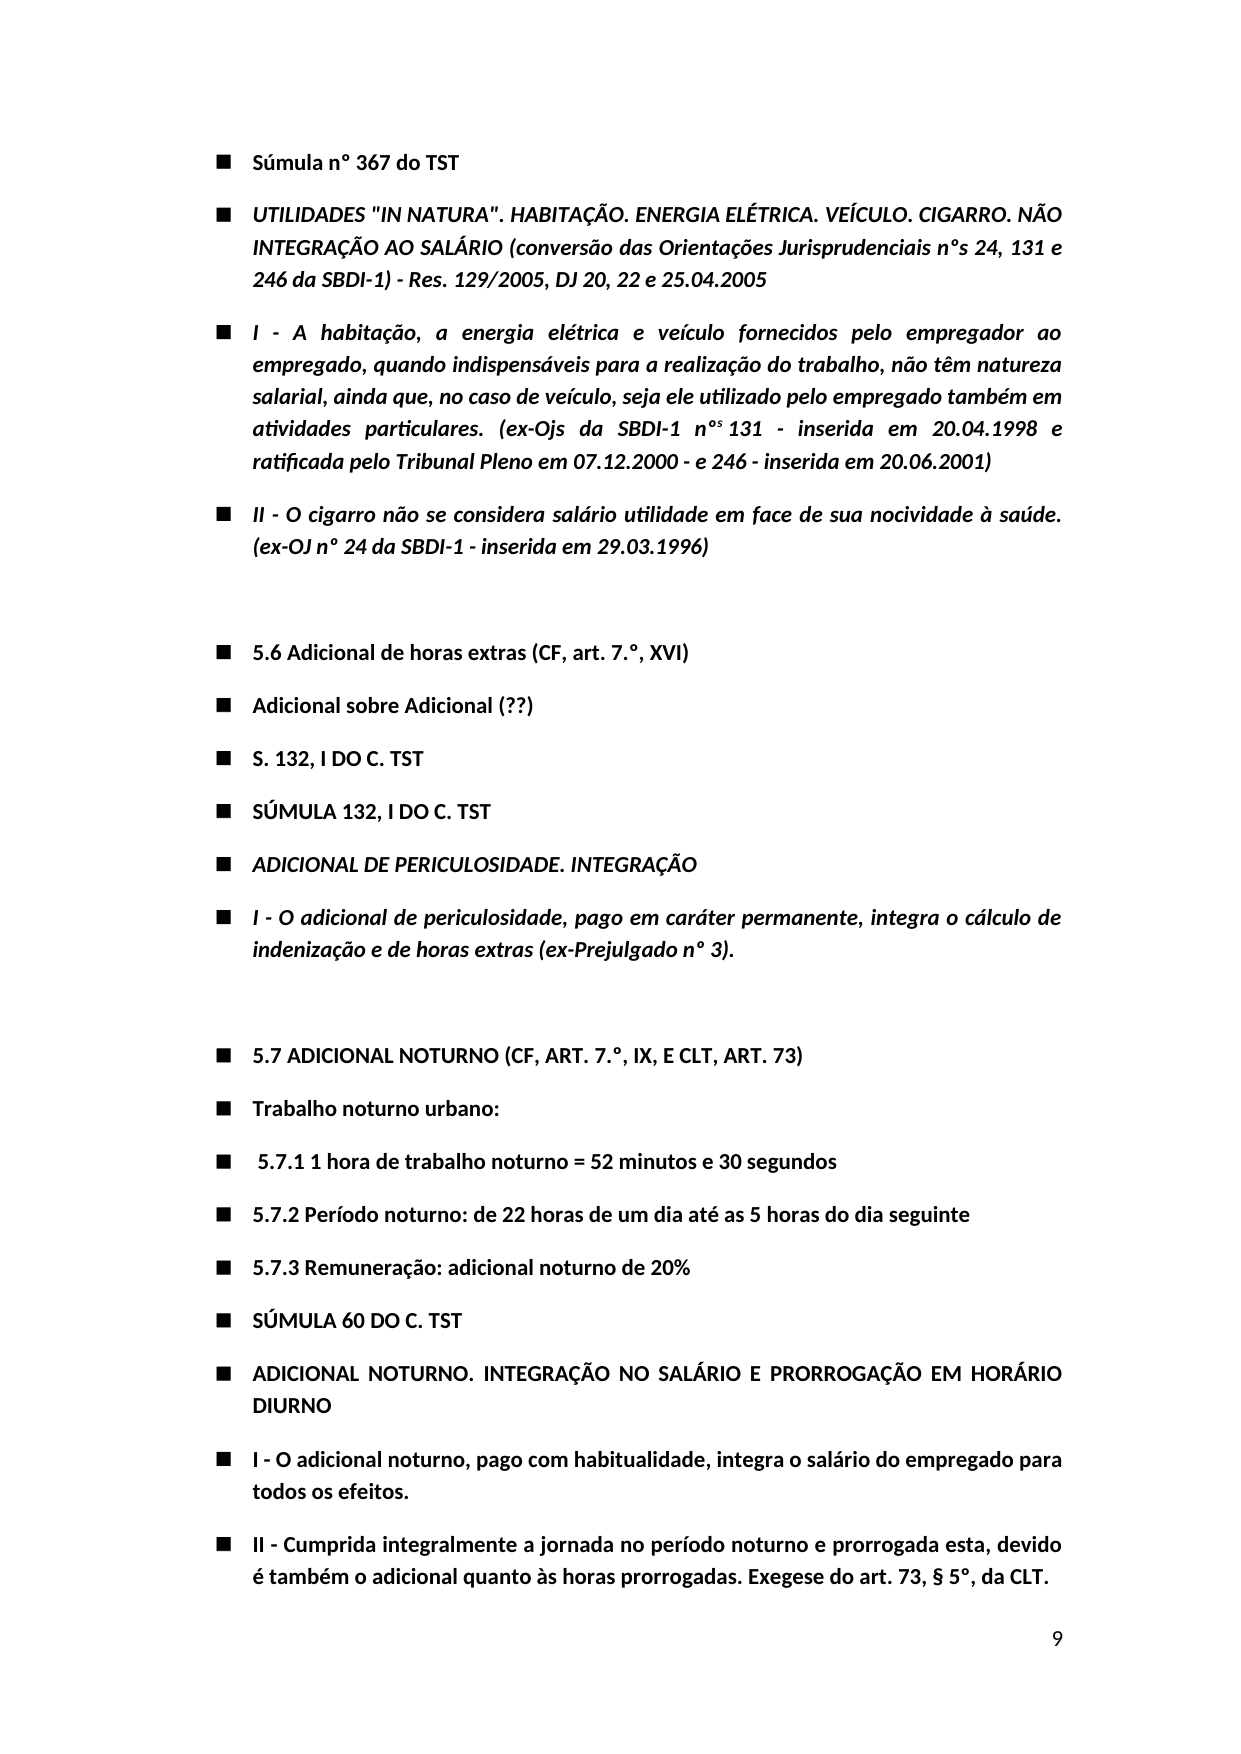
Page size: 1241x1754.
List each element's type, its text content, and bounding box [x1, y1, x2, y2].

list I - A habitação, a energia elétrica e veículo fornecidos pelo empregador ao empregado, quando indispensáveis para a realização do trabalho, não têm natureza salarial, ainda que, no caso de veículo, seja ele utilizado pelo empregado também em atividades particulares. (ex-Ojs da SBDI-1 nºs 131 - inserida em 20.04.1998 e ratificada pelo Tribunal Pleno em 07.12.2000 - e 246 - inserida em 20.06.2001) [215, 318, 1063, 475]
list S. 132, I DO C. TST [215, 744, 1063, 772]
list UTILIDADES "IN NATURA". HABITAÇÃO. ENERGIA ELÉTRICA. VEÍCULO. CIGARRO. NÃO INTEGRAÇÃO AO SALÁRIO (conversão das Orientações Jurisprudenciais nºs 24, 131 e 246 da SBDI-1) - Res. 129/2005, DJ 20, 22 e 25.04.2005 [215, 201, 1063, 293]
list ADICIONAL DE PERICULOSIDADE. INTEGRAÇÃO [215, 850, 1063, 878]
list SÚMULA 60 DO C. TST [215, 1306, 1063, 1334]
list 5.7.1 1 hora de trabalho noturno = 52 minutos e 30 segundos [215, 1147, 1063, 1175]
list 5.7 ADICIONAL NOTURNO (CF, ART. 7.º, IX, E CLT, ART. 73) [215, 1041, 1063, 1069]
list SÚMULA 132, I DO C. TST [215, 797, 1063, 825]
list ADICIONAL NOTURNO. INTEGRAÇÃO NO SALÁRIO E PRORROGAÇÃO EM HORÁRIO DIURNO [215, 1359, 1063, 1420]
list I - O adicional de periculosidade, pago em caráter permanente, integra o cálculo de indenização e de horas extras (ex-Prejulgado nº 3). [215, 903, 1063, 963]
list Súmula nº 367 do TST [215, 148, 1063, 176]
list 5.6 Adicional de horas extras (CF, art. 7.º, XVI) [215, 638, 1063, 666]
list Trabalho noturno urbano: [215, 1094, 1063, 1122]
list I - O adicional noturno, pago com habitualidade, integra o salário do empregado para todos os efeitos. [215, 1445, 1063, 1505]
list II - Cumprida integralmente a jornada no período noturno e prorrogada esta, devido é também o adicional quanto às horas prorrogadas. Exegese do art. 73, § 5º, da CLT. [215, 1530, 1063, 1590]
list II - O cigarro não se considera salário utilidade em face de sua nocividade à saúde. (ex-OJ nº 24 da SBDI-1 - inserida em 29.03.1996) [215, 500, 1063, 560]
list 5.7.3 Remuneração: adicional noturno de 20% [215, 1253, 1063, 1281]
list Adicional sobre Adicional (??) [215, 691, 1063, 719]
list 5.7.2 Período noturno: de 22 horas de um dia até as 5 horas do dia seguinte [215, 1200, 1063, 1228]
